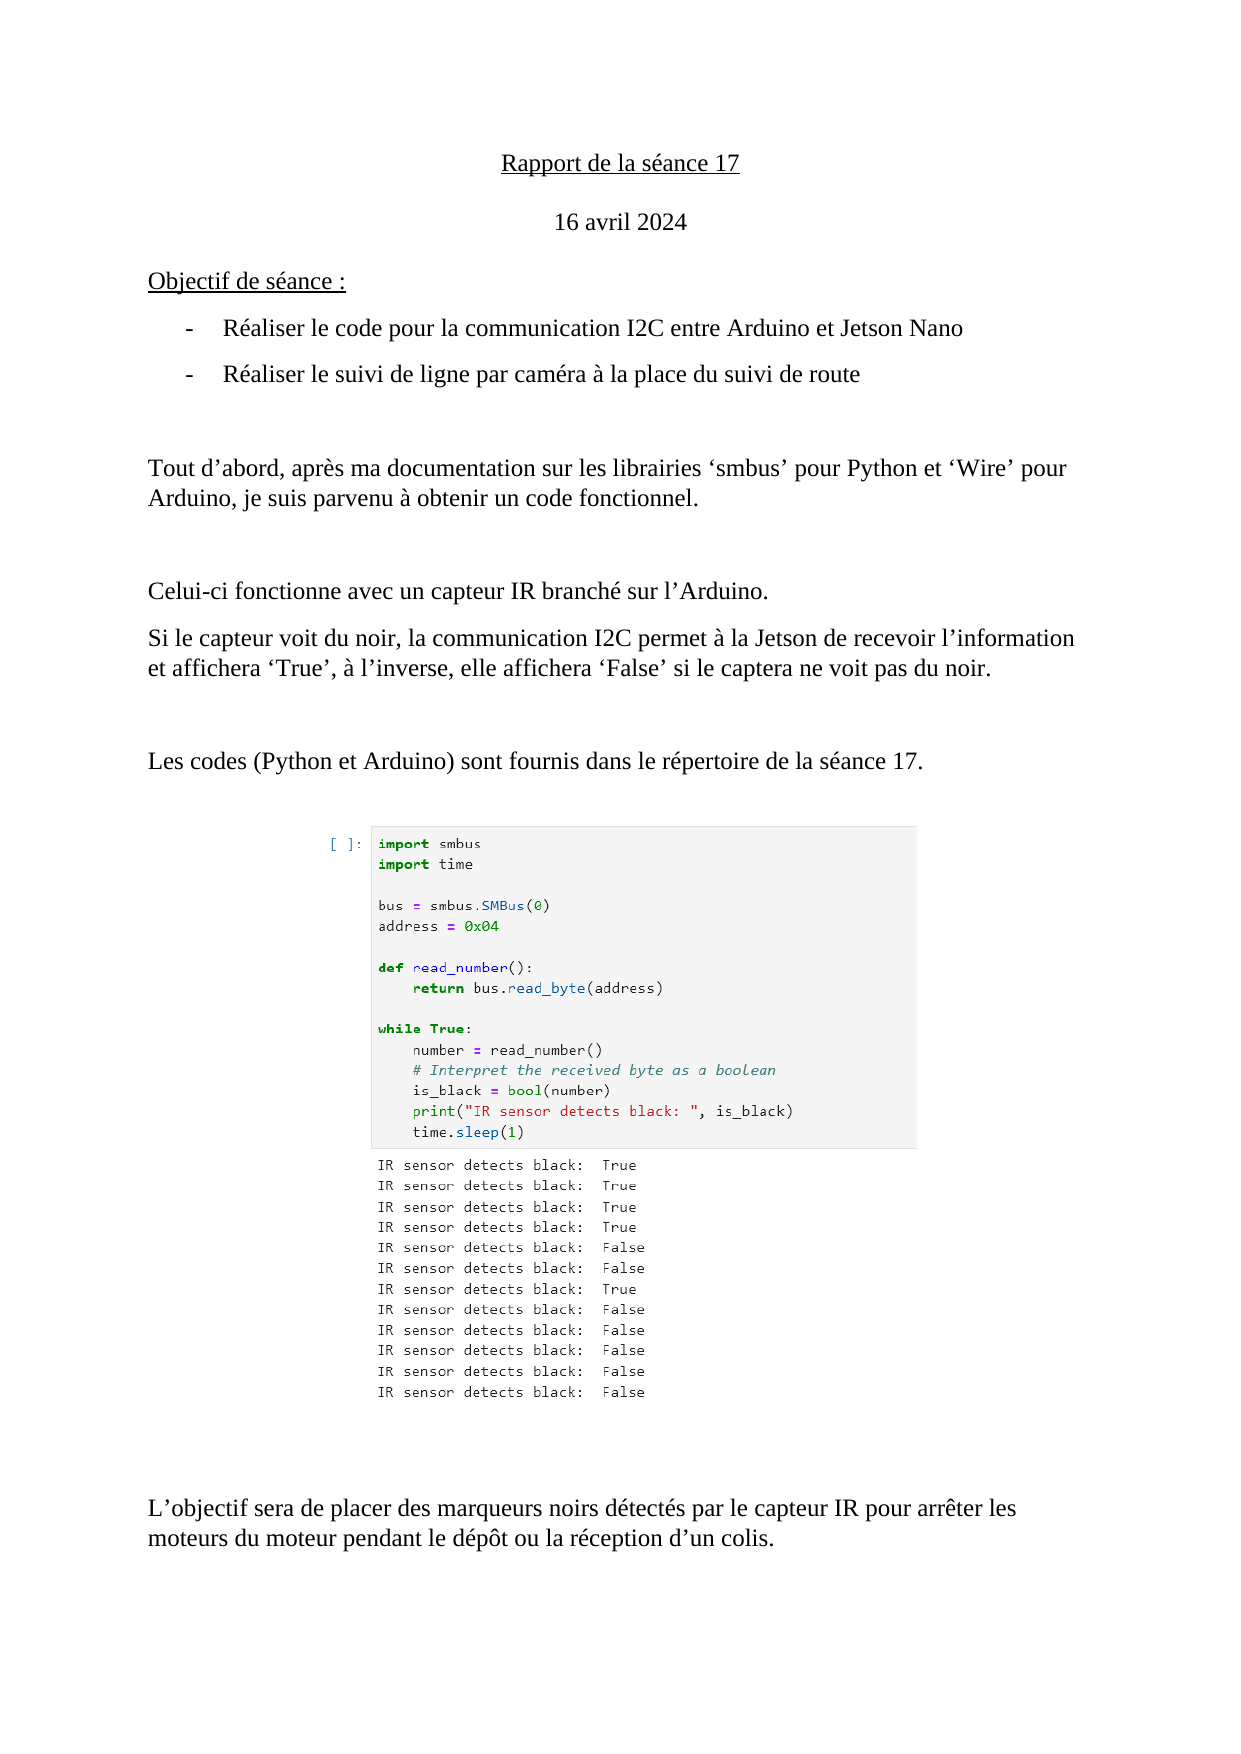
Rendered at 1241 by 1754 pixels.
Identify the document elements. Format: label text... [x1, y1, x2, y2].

text 16 avril 2024 [148, 207, 1093, 236]
text Rapport de la séance 17 [148, 148, 1093, 176]
text Si le capteur voit du noir, la communication I2C permet à la Jetson de recevoir l’information et affichera ‘True’, à l’inverse, elle affichera ‘False’ si le captera ne voit pas du noir. [148, 623, 1093, 682]
text Tout d’abord, après ma documentation sur les librairies ‘smbus’ pour Python et ‘Wire’ pour Arduino, je suis parvenu à obtenir un code fonctionnel. [148, 453, 1093, 512]
text Objectif de séance : [148, 266, 1093, 295]
list Réaliser le suivi de ligne par caméra à la place du suivi de route [185, 359, 1093, 388]
text Les codes (Python et Arduino) sont fournis dans le répertoire de la séance 17. [148, 746, 1093, 775]
text L’objectif sera de placer des marqueurs noirs détectés par le capteur IR pour arrêter les moteurs du moteur pendant le dépôt ou la réception d’un colis. [148, 1493, 1093, 1552]
list Réaliser le code pour la communication I2C entre Arduino et Jetson Nano [185, 313, 1093, 342]
text Celui-ci fonctionne avec un capteur IR branché sur l’Arduino. [148, 576, 1093, 605]
picture [319, 817, 916, 1396]
